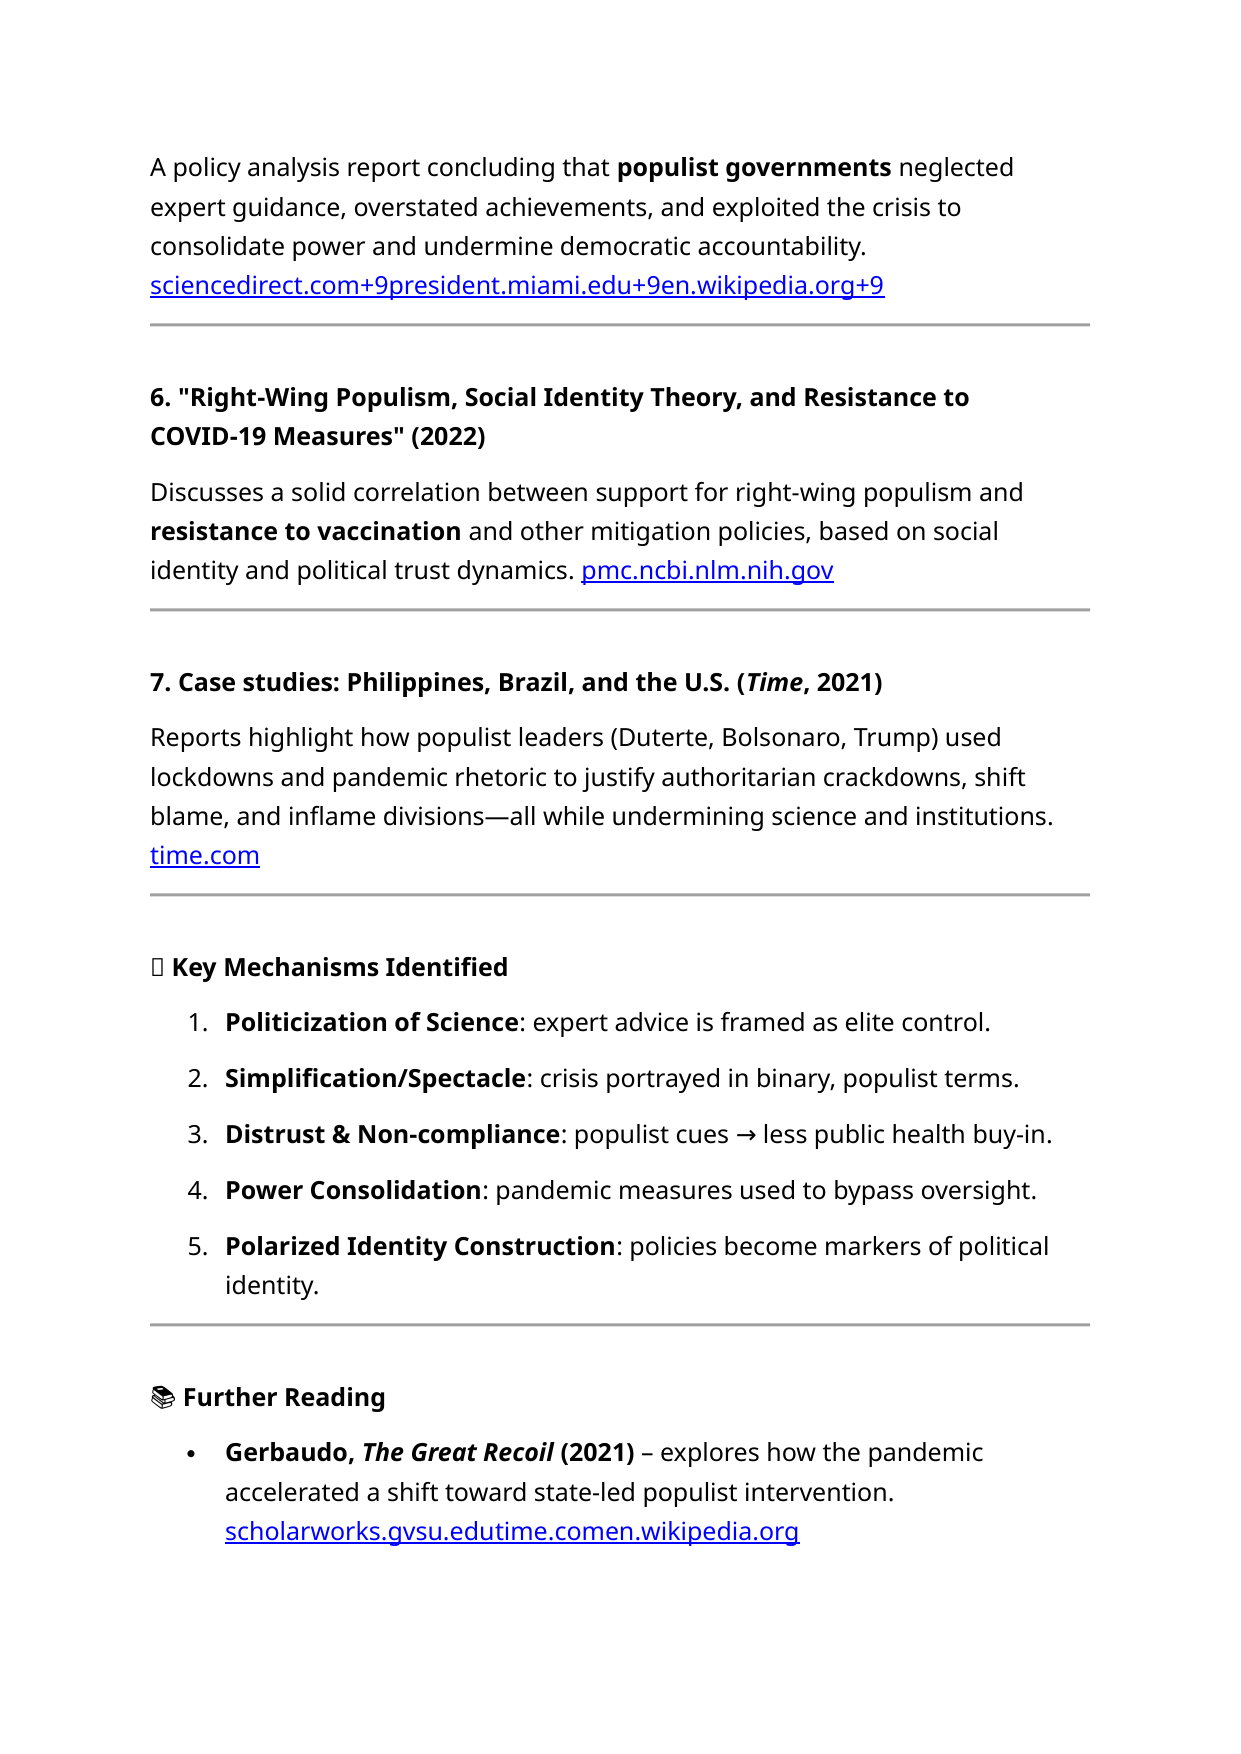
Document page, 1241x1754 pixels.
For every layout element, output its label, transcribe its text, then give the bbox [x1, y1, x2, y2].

list Simplification/Spectacle: crisis portrayed in binary, populist terms. [187, 1061, 1090, 1095]
list Power Consolidation: pandemic measures used to bypass oversight. [187, 1172, 1090, 1207]
list Distrust & Non-compliance: populist cues → less public health buy-in. [187, 1117, 1090, 1151]
text Discusses a solid correlation between support for right-wing populism and resistance to vaccination and other mitigation policies, based on social identity and political trust dynamics. pmc.ncbi.nlm.nih.gov [150, 474, 1090, 587]
text A policy analysis report concluding that populist governments neglected expert guidance, overstated achievements, and exploited the crisis to consolidate power and undermine democratic accountability. sciencedirect.com+9president.miami.edu+9en.wikipedia.org+9 [150, 150, 1090, 302]
text 📚 Further Reading [150, 1379, 1090, 1413]
text 7. Case studies: Philippines, Brazil, and the U.S. (Time, 2021) [150, 664, 1090, 698]
text 6. "Right-Wing Populism, Social Identity Theory, and Resistance to COVID-19 Measures" (2022) [150, 379, 1090, 452]
text 🔑 Key Mechanisms Identified [150, 949, 1090, 983]
list Gerbaudo, The Great Recoil (2021) – explores how the pandemic accelerated a shift toward state-led populist intervention. scholarworks.gvsu.edutime.comen.wikipedia.org [187, 1435, 1090, 1547]
text Reports highlight how populist leaders (Duterte, Bolsonaro, Trump) used lockdowns and pandemic rhetoric to justify authoritarian crackdowns, shift blame, and inflame divisions—all while undermining science and institutions. time.com [150, 720, 1090, 872]
list Politicization of Science: expert advice is framed as elite control. [187, 1005, 1090, 1039]
list Polarized Identity Construction: policies become markers of political identity. [187, 1228, 1090, 1302]
